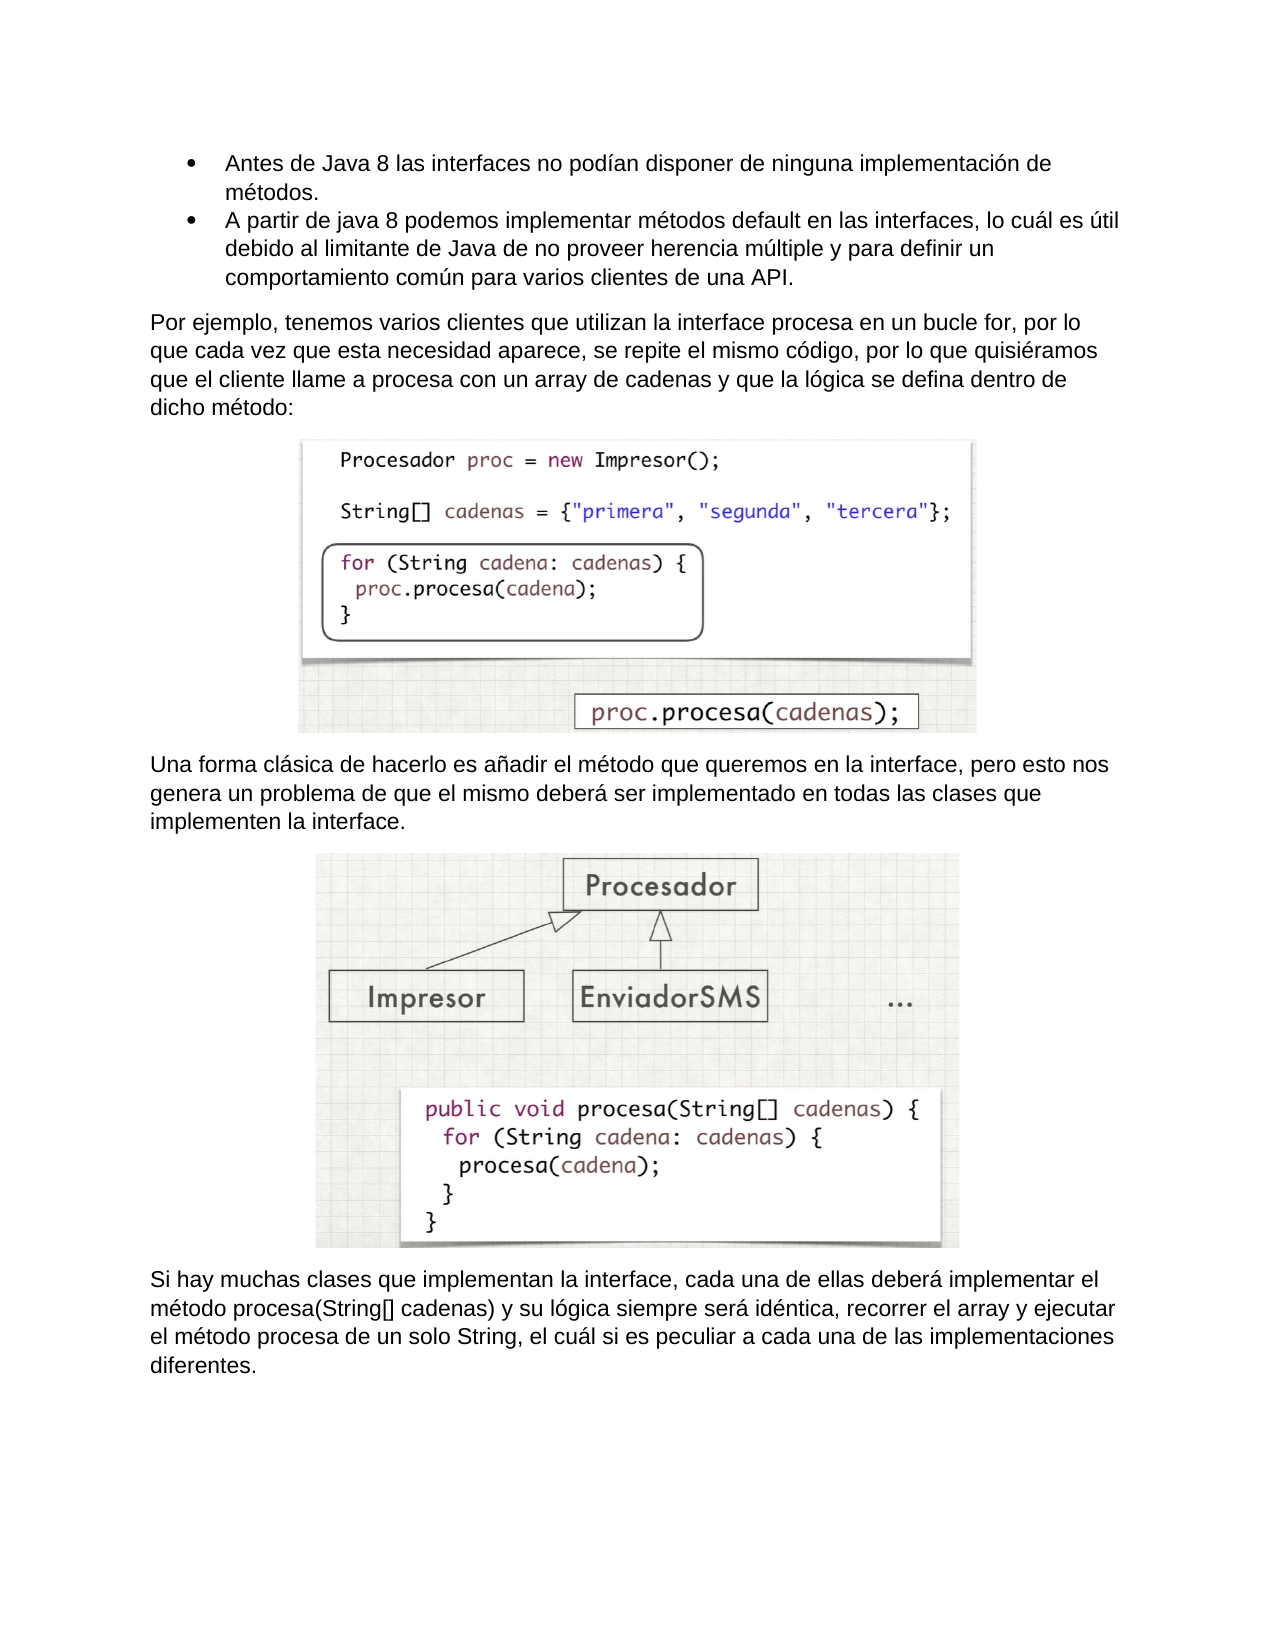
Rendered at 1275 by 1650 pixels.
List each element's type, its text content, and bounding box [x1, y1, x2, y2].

list Antes de Java 8 las interfaces no podían disponer de ninguna implementación de métodos. [187, 150, 1125, 205]
text Por ejemplo, tenemos varios clientes que utilizan la interface procesa en un bucle for, por lo que cada vez que esta necesidad aparece, se repite el mismo código, por lo que quisiéramos que el cliente llame a procesa con un array de cadenas y que la lógica se defina dentro de dicho método: [150, 309, 1125, 421]
picture [298, 439, 977, 733]
text Si hay muchas clases que implementan la interface, cada una de ellas deberá implementar el método procesa(String[] cadenas) y su lógica siempre será idéntica, recorrer el array y ejecutar el método procesa de un solo String, el cuál si es peculiar a cada una de las implementaciones diferentes. [150, 1266, 1125, 1378]
text Una forma clásica de hacerlo es añadir el método que queremos en la interface, pero esto nos genera un problema de que el mismo deberá ser implementado en todas las clases que implementen la interface. [150, 751, 1125, 834]
picture [315, 853, 960, 1248]
list A partir de java 8 podemos implementar métodos default en las interfaces, lo cuál es útil debido al limitante de Java de no proveer herencia múltiple y para definir un comportamiento común para varios clientes de una API. [187, 207, 1125, 290]
